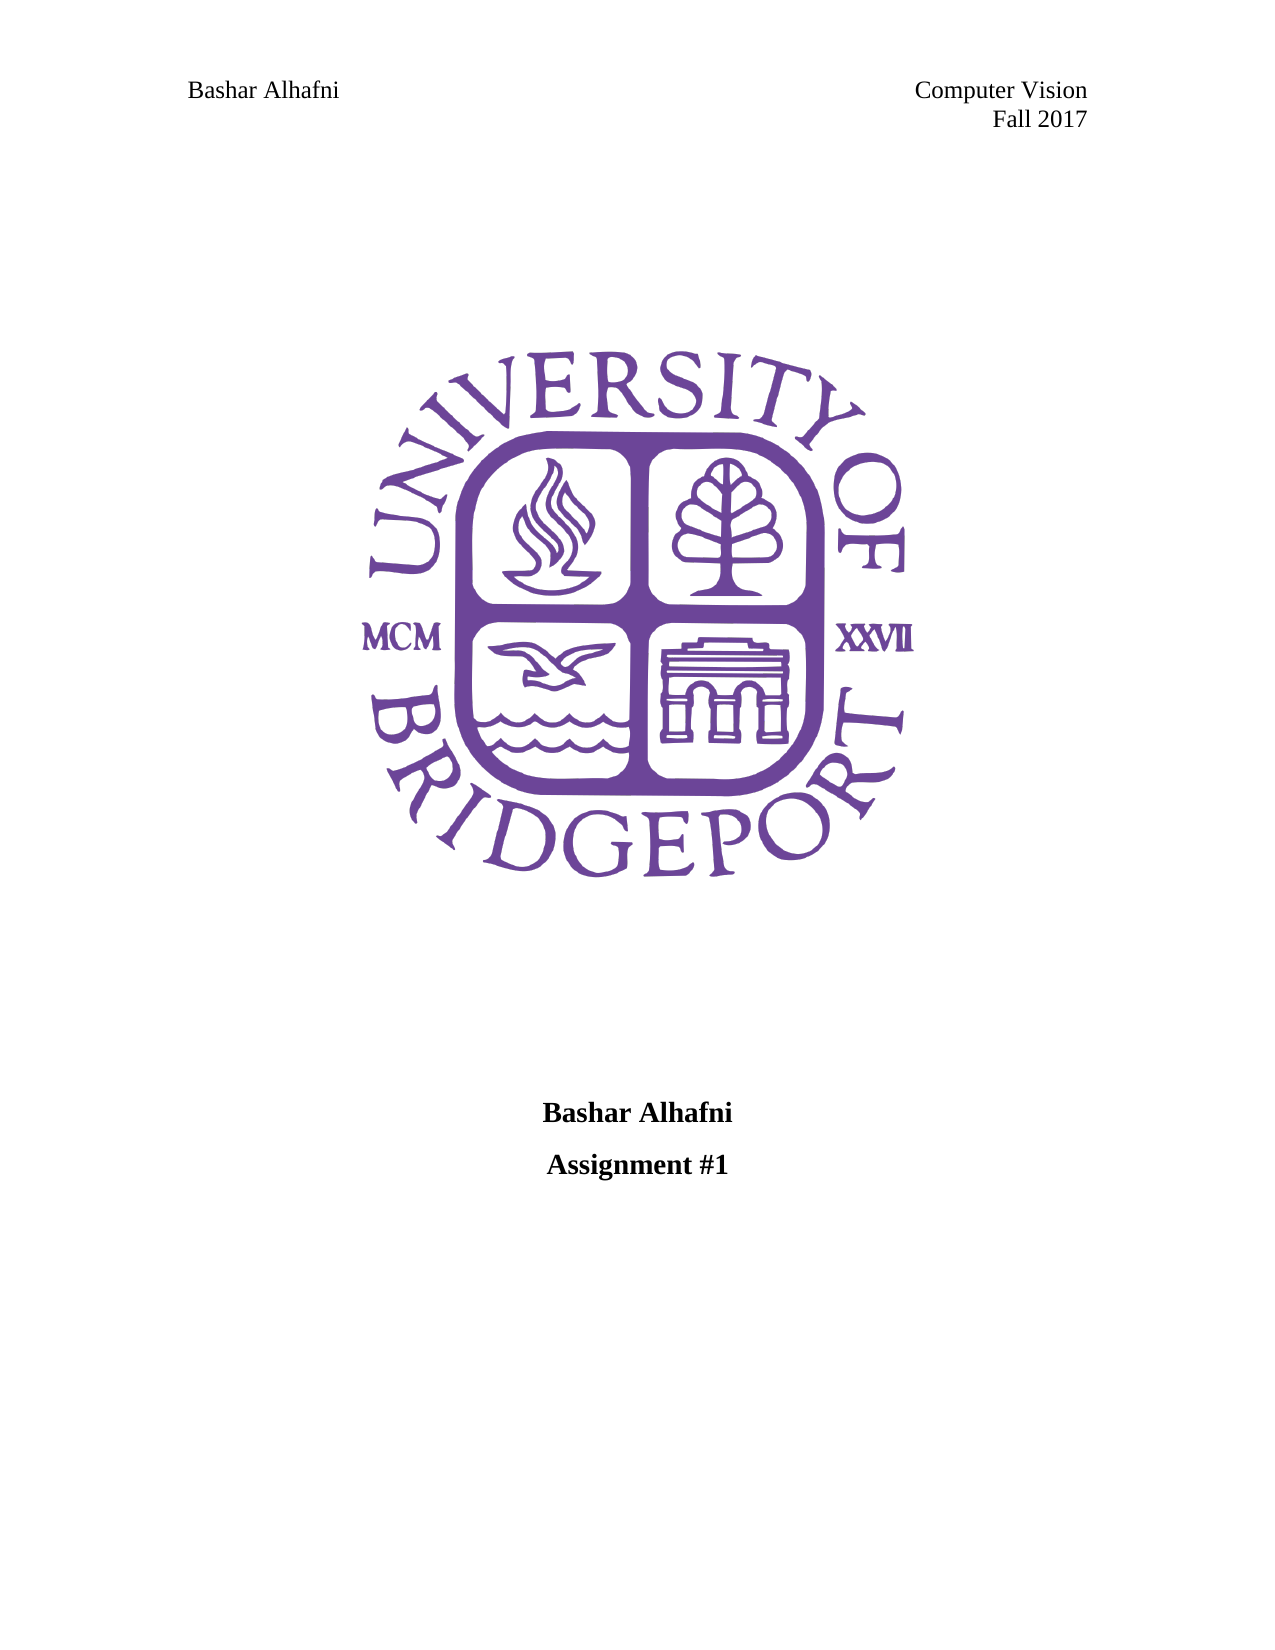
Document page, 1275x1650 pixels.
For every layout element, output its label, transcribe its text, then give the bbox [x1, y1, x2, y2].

text Bashar Alhafni [187, 1095, 1087, 1128]
text Assignment #1 [187, 1147, 1087, 1181]
picture [350, 341, 925, 888]
